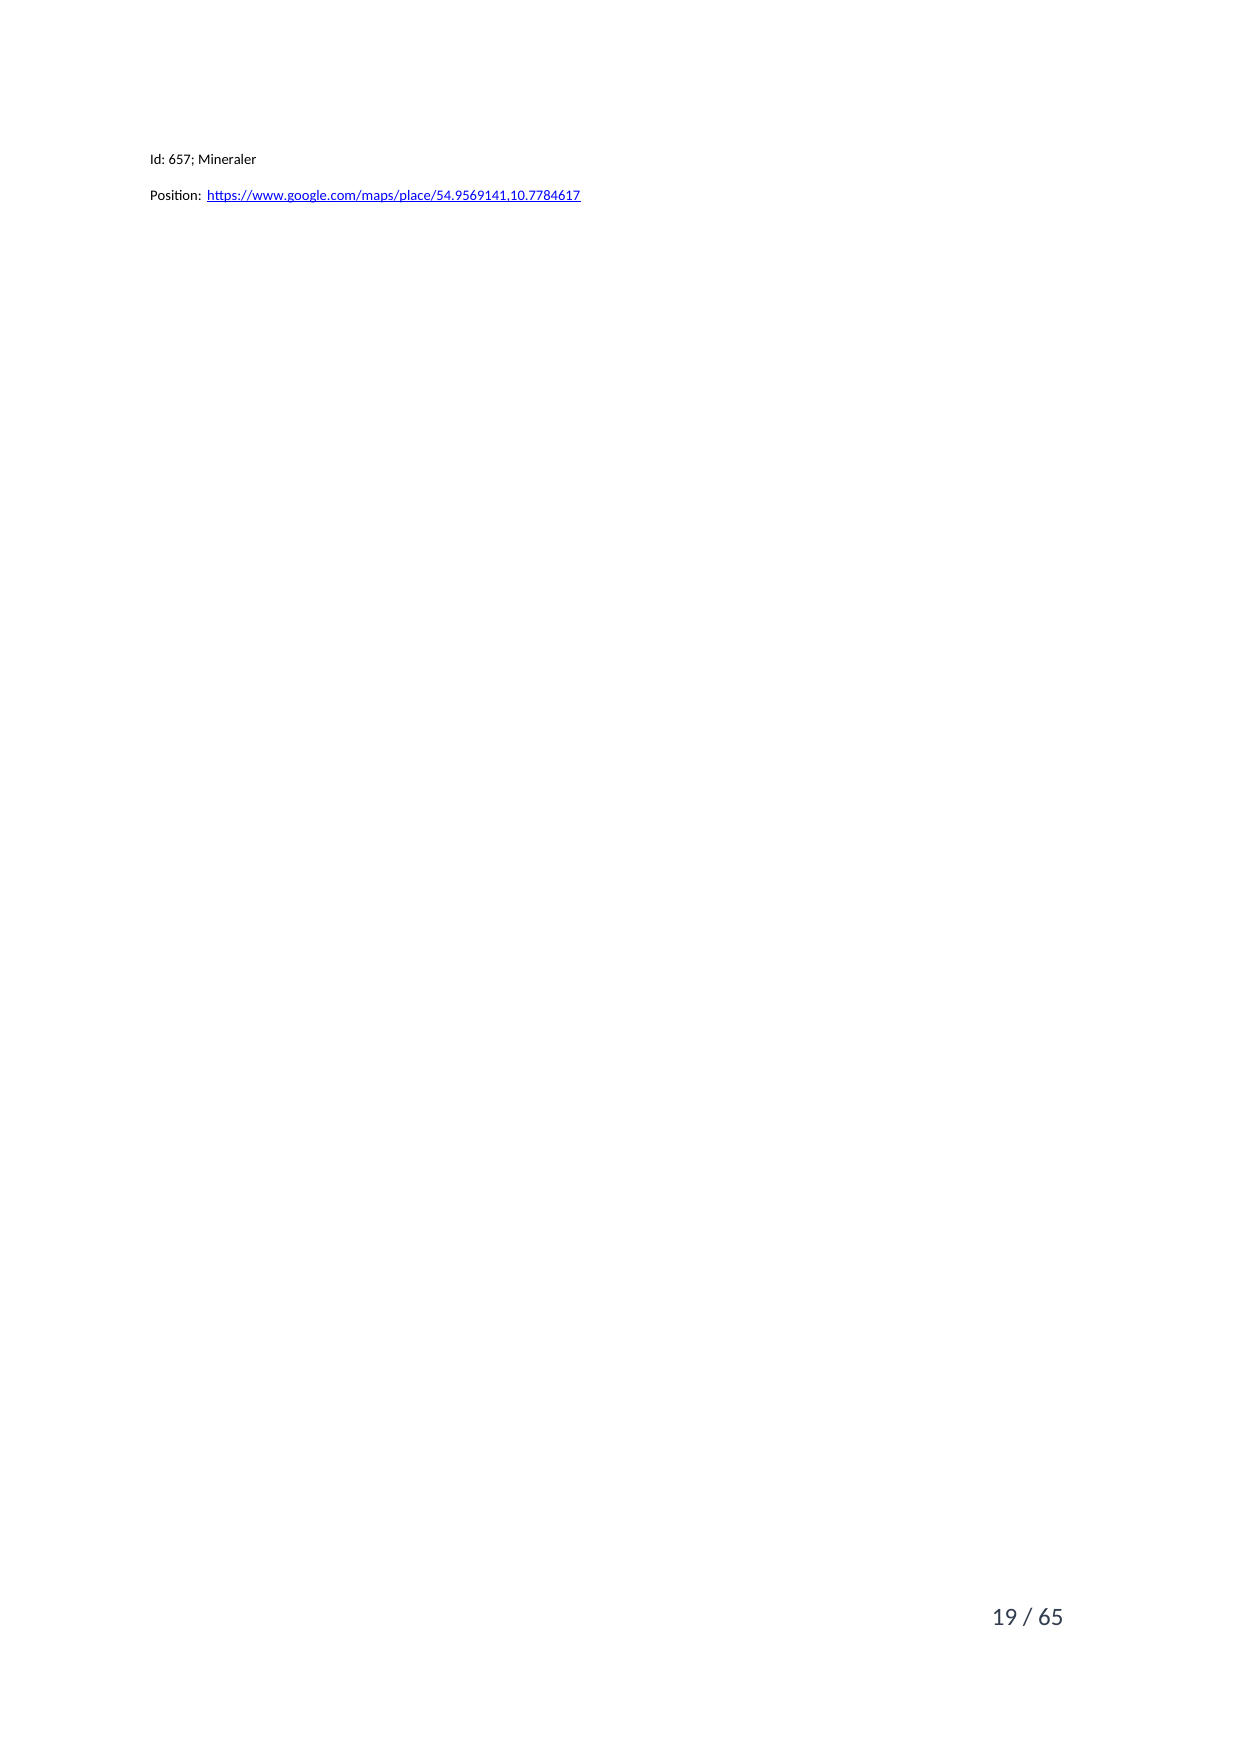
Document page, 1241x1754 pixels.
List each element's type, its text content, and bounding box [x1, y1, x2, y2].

text Id: 657; Mineraler [150, 150, 1090, 168]
text Position: https://www.google.com/maps/place/54.9569141,10.7784617 [150, 186, 1090, 204]
